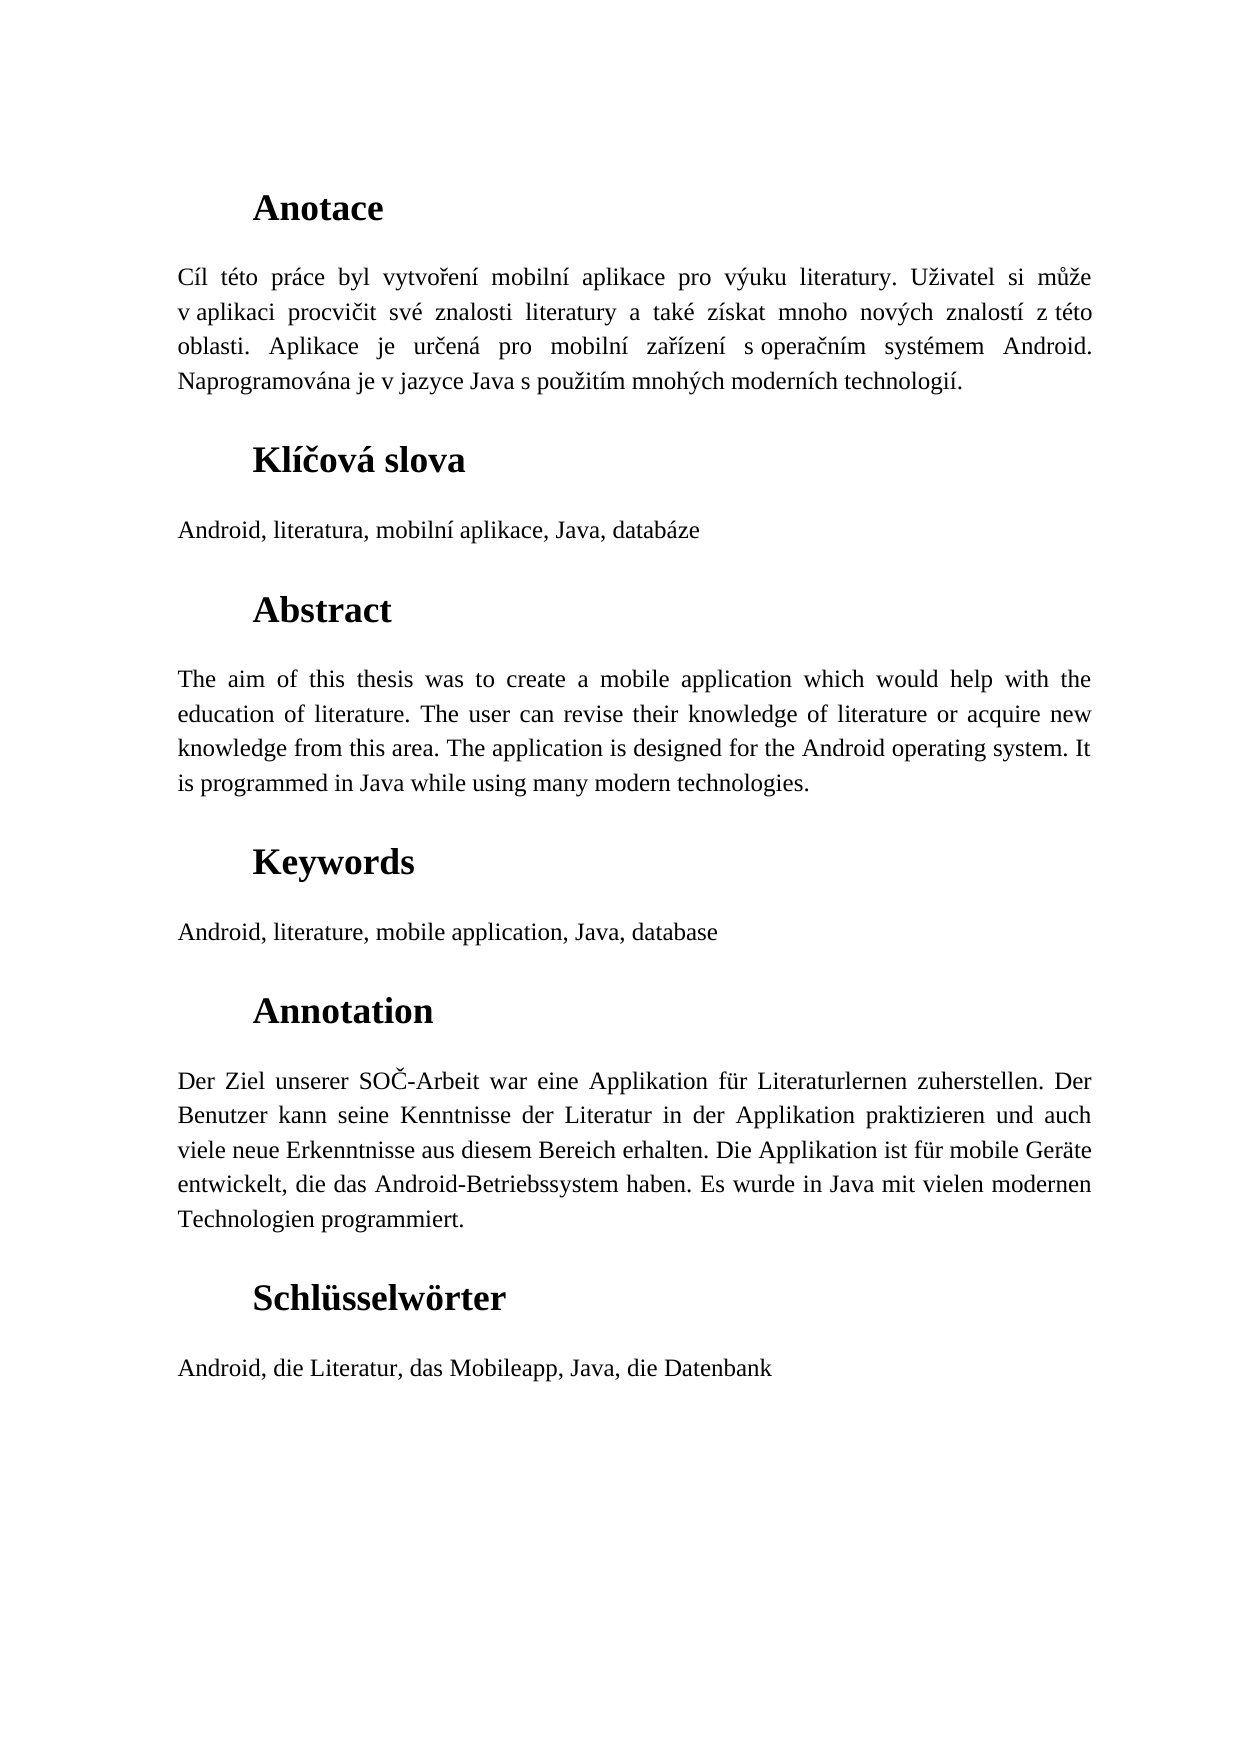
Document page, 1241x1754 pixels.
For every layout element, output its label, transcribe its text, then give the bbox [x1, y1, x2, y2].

text Anotace [252, 185, 1092, 228]
text Android, literature, mobile application, Java, database [177, 917, 1092, 946]
text Schlüsselwörter [252, 1276, 1092, 1319]
text Keywords [252, 839, 1092, 883]
text Klíčová slova [252, 438, 1092, 481]
text Android, die Literatur, das Mobileapp, Java, die Datenbank [177, 1353, 1092, 1382]
text Abstract [252, 587, 1092, 630]
text The aim of this thesis was to create a mobile application which would help with the education of literature. The user can revise their knowledge of literature or acquire new knowledge from this area. The application is designed for the Android operating system. It is programmed in Java while using many modern technologies. [177, 664, 1092, 796]
text Cíl této práce byl vytvoření mobilní aplikace pro výuku literatury. Uživatel si může v aplikaci procvičit své znalosti literatury a také získat mnoho nových znalostí z této oblasti. Aplikace je určená pro mobilní zařízení s operačním systémem Android. Naprogramována je v jazyce Java s použitím mnohých moderních technologií. [177, 262, 1092, 394]
text Annotation [252, 989, 1092, 1032]
text Der Ziel unserer SOČ-Arbeit war eine Applikation für Literaturlernen zuherstellen. Der Benutzer kann seine Kenntnisse der Literatur in der Applikation praktizieren und auch viele neue Erkenntnisse aus diesem Bereich erhalten. Die Applikation ist für mobile Geräte entwickelt, die das Android-Betriebssystem haben. Es wurde in Java mit vielen modernen Technologien programmiert. [177, 1066, 1092, 1233]
text Android, literatura, mobilní aplikace, Java, databáze [177, 515, 1092, 544]
